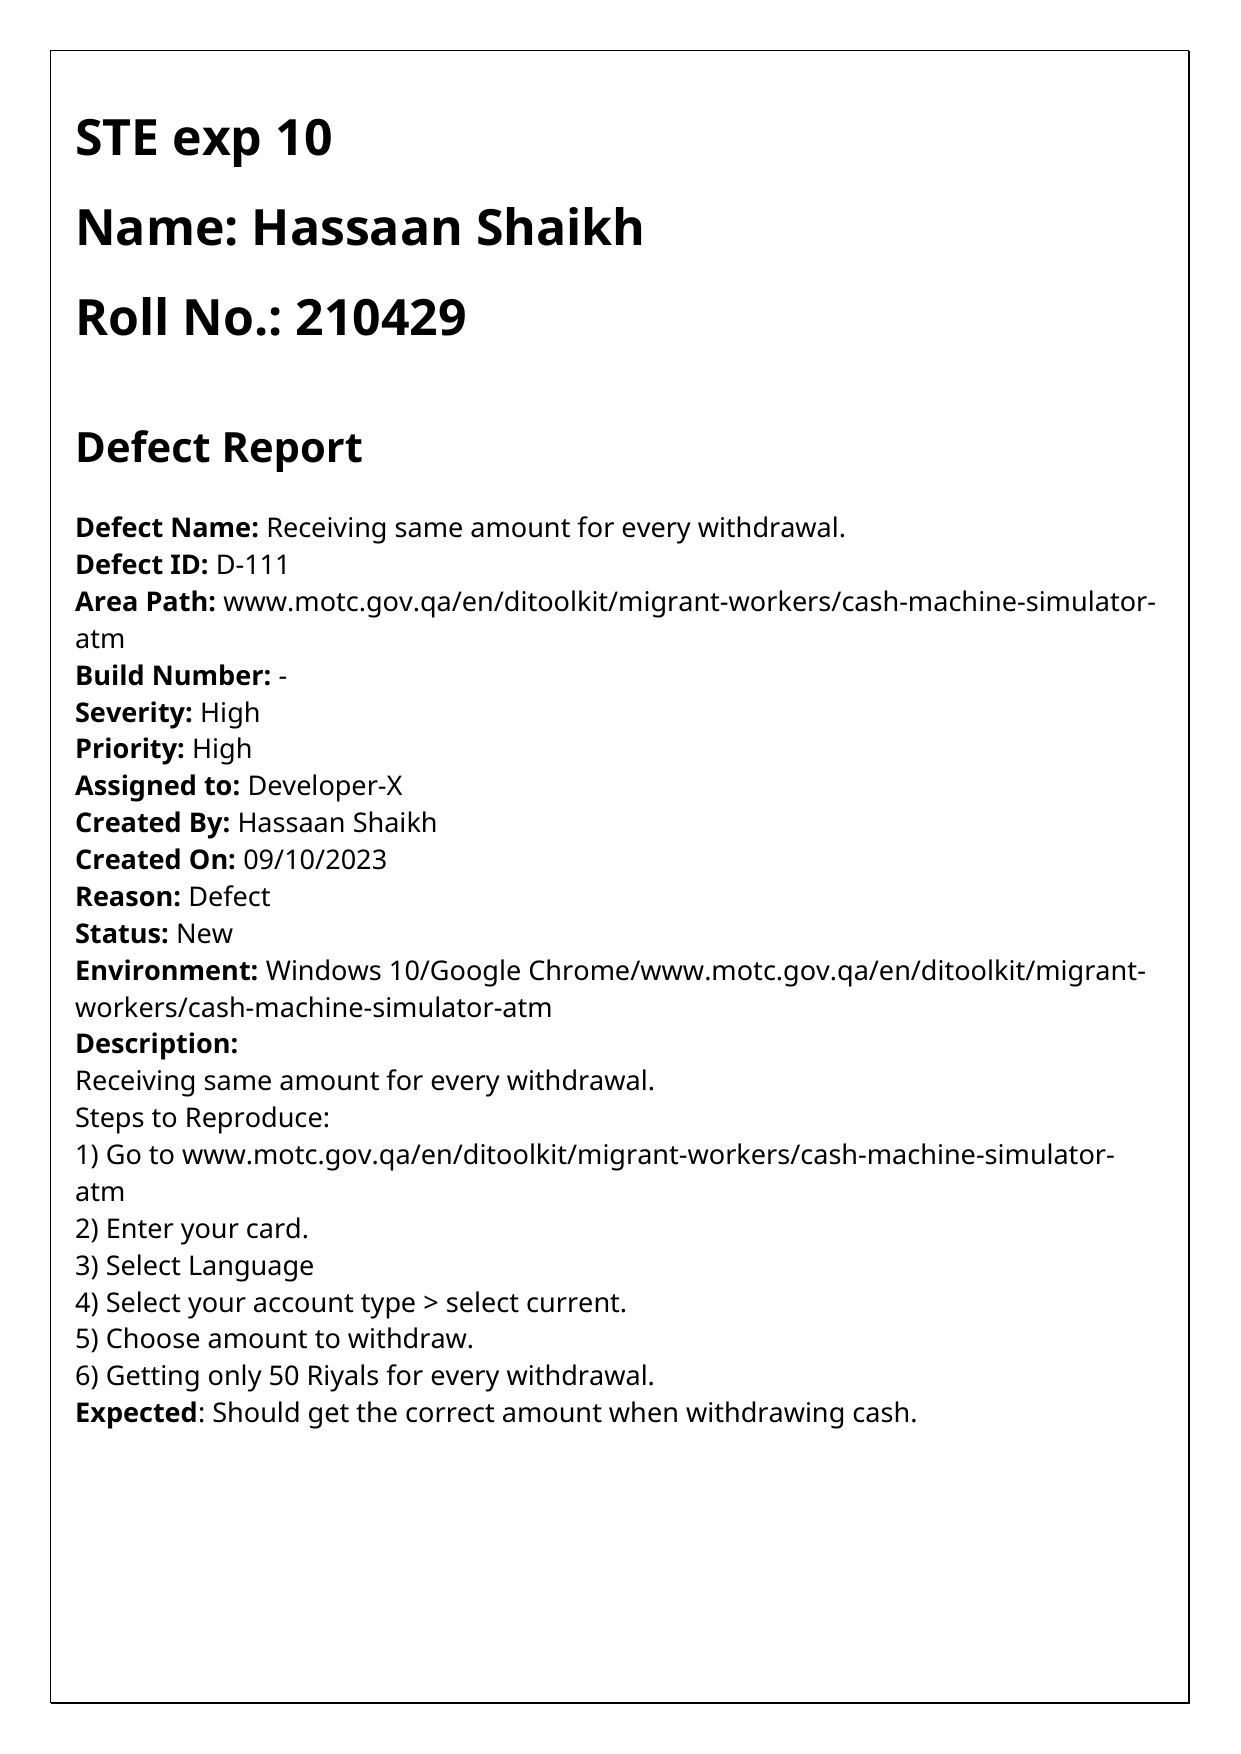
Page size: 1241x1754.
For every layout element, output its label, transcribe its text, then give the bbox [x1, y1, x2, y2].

text Assigned to: Developer-X Created By: Hassaan Shaikh Created On: 09/10/2023 Reason: Defect [75, 767, 1164, 914]
text Name: Hassaan Shaikh [75, 192, 1164, 260]
text 6) Getting only 50 Riyals for every withdrawal. [75, 1357, 1164, 1394]
text Roll No.: 210429 [75, 282, 1164, 350]
text Defect Name: Receiving same amount for every withdrawal. Defect ID: D-111 Area Path: www.motc.gov.qa/en/ditoolkit/migrant-workers/cash-machine-simulator-atm Build Number: - Severity: High Priority: High [75, 509, 1164, 767]
text STE exp 10 [75, 102, 1164, 170]
text Defect Report [75, 418, 1164, 474]
text Status: New Environment: Windows 10/Google Chrome/www.motc.gov.qa/en/ditoolkit/migrant-workers/cash-machine-simulator-atm Description: Receiving same amount for every withdrawal. [75, 914, 1164, 1099]
text Expected: Should get the correct amount when withdrawing cash. [75, 1394, 1164, 1431]
text Steps to Reproduce: 1) Go to www.motc.gov.qa/en/ditoolkit/migrant-workers/cash-machine-simulator-atm 2) Enter your card. 3) Select Language 4) Select your account type > select current. 5) Choose amount to withdraw. [75, 1099, 1164, 1357]
